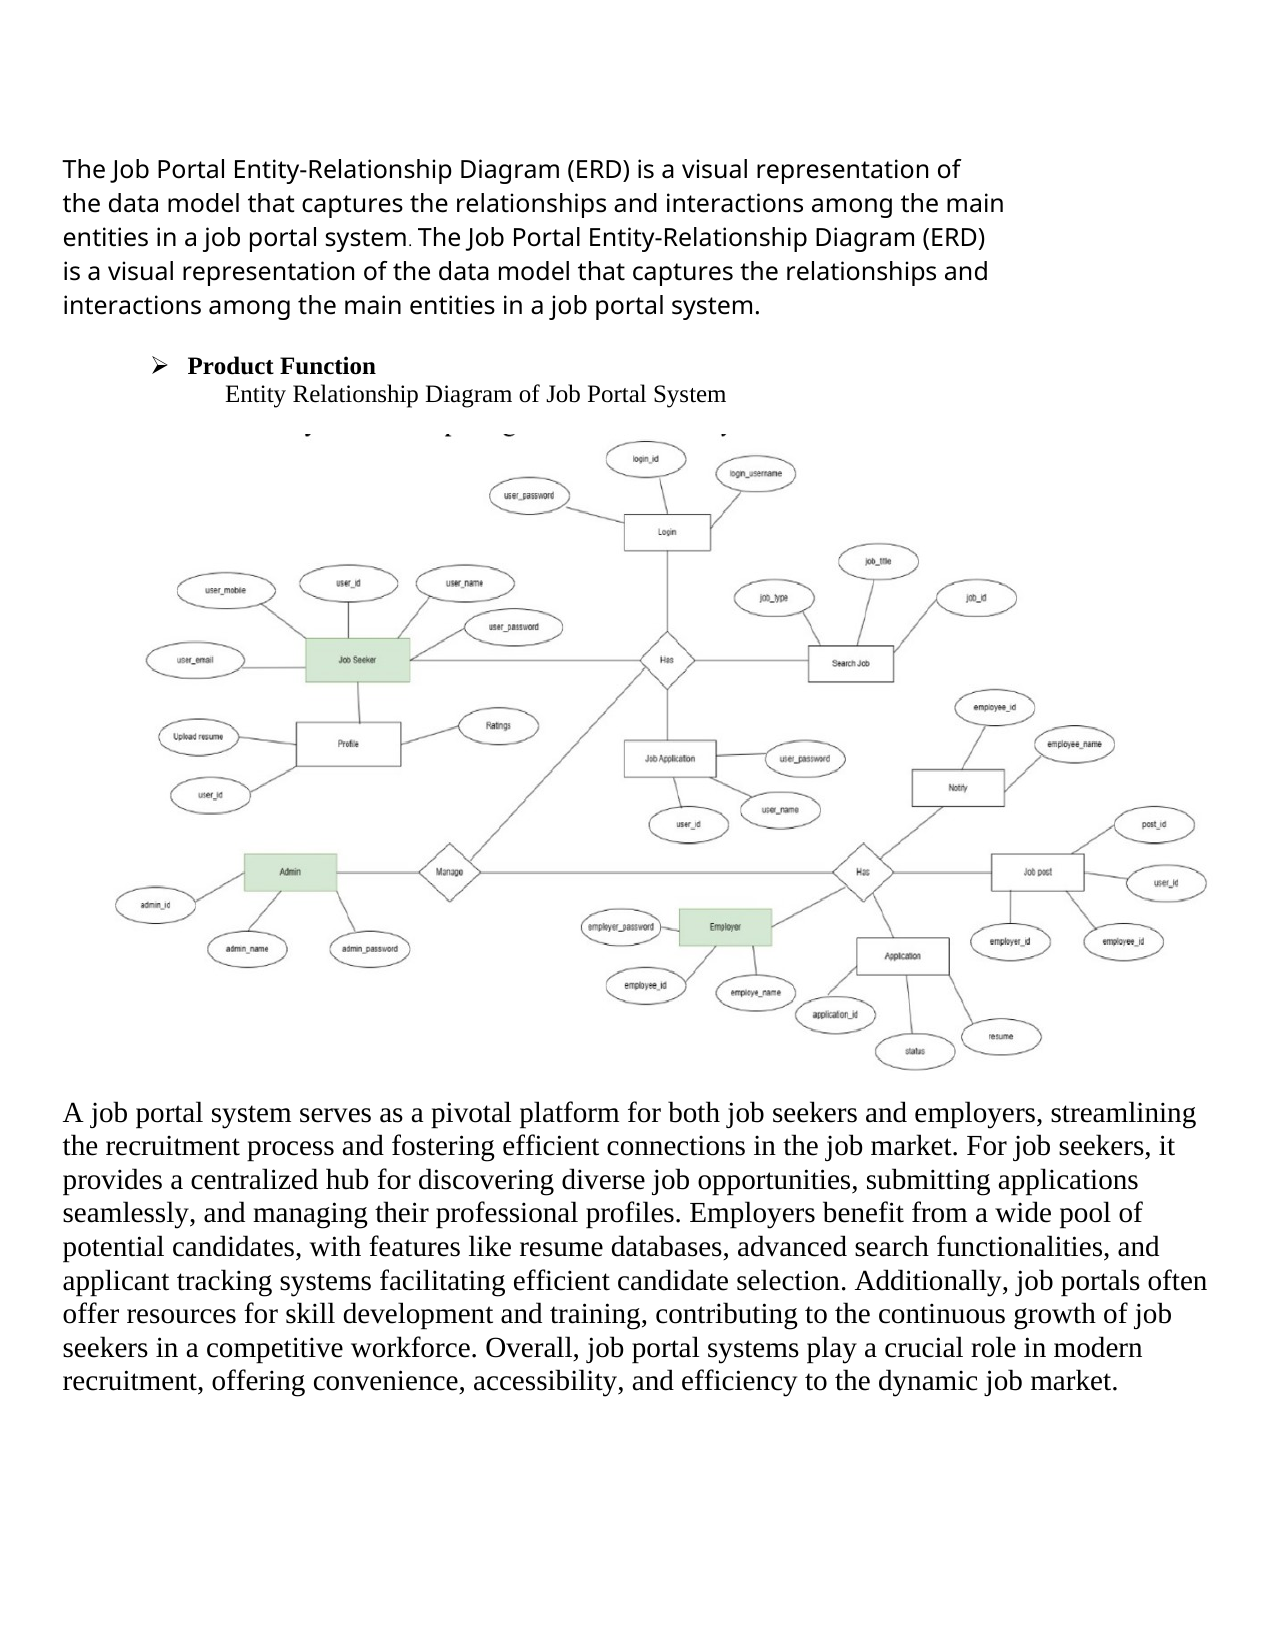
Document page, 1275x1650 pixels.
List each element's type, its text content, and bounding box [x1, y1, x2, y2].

subtitle Product Function [150, 351, 1212, 380]
text A job portal system serves as a pivotal platform for both job seekers and employers, streamlining the recruitment process and fostering efficient connections in the job market. For job seekers, it provides a centralized hub for discovering diverse job opportunities, submitting applications seamlessly, and managing their professional profiles. Employers benefit from a wide pool of potential candidates, with features like resume databases, advanced search functionalities, and applicant tracking systems facilitating efficient candidate selection. Additionally, job portals often offer resources for skill development and training, contributing to the continuous growth of job seekers in a competitive workforce. Overall, job portal systems play a crucial role in modern recruitment, offering convenience, accessibility, and efficiency to the dynamic job market. [62, 1095, 1212, 1397]
text Entity Relationship Diagram of Job Portal System [225, 380, 1212, 408]
picture [62, 434, 1213, 1088]
text The Job Portal Entity-Relationship Diagram (ERD) is a visual representation of the data model that captures the relationships and interactions among the main entities in a job portal system. The Job Portal Entity-Relationship Diagram (ERD) is a visual representation of the data model that captures the relationships and interactions among the main entities in a job portal system. [62, 152, 1006, 322]
